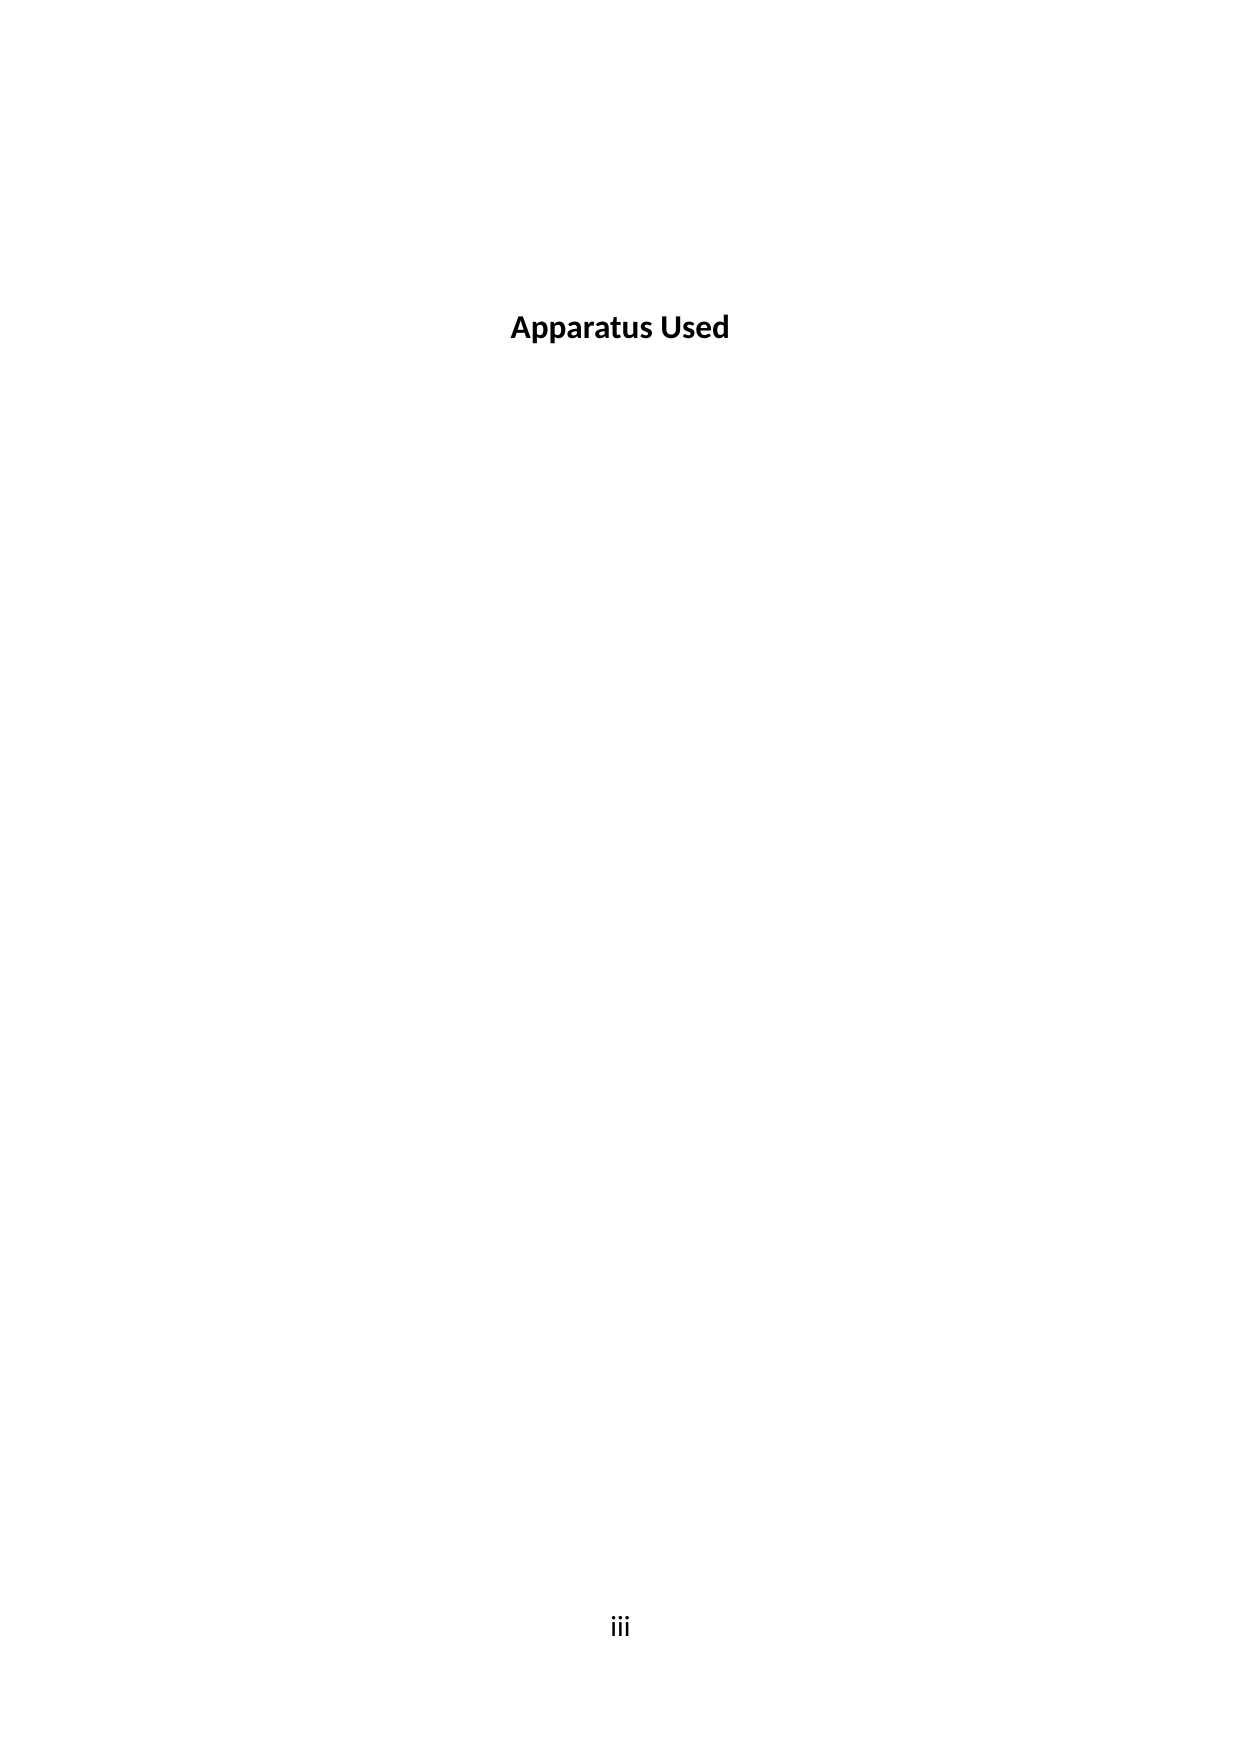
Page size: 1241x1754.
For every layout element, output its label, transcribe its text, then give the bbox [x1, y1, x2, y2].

subtitle Apparatus Used [150, 306, 1090, 347]
